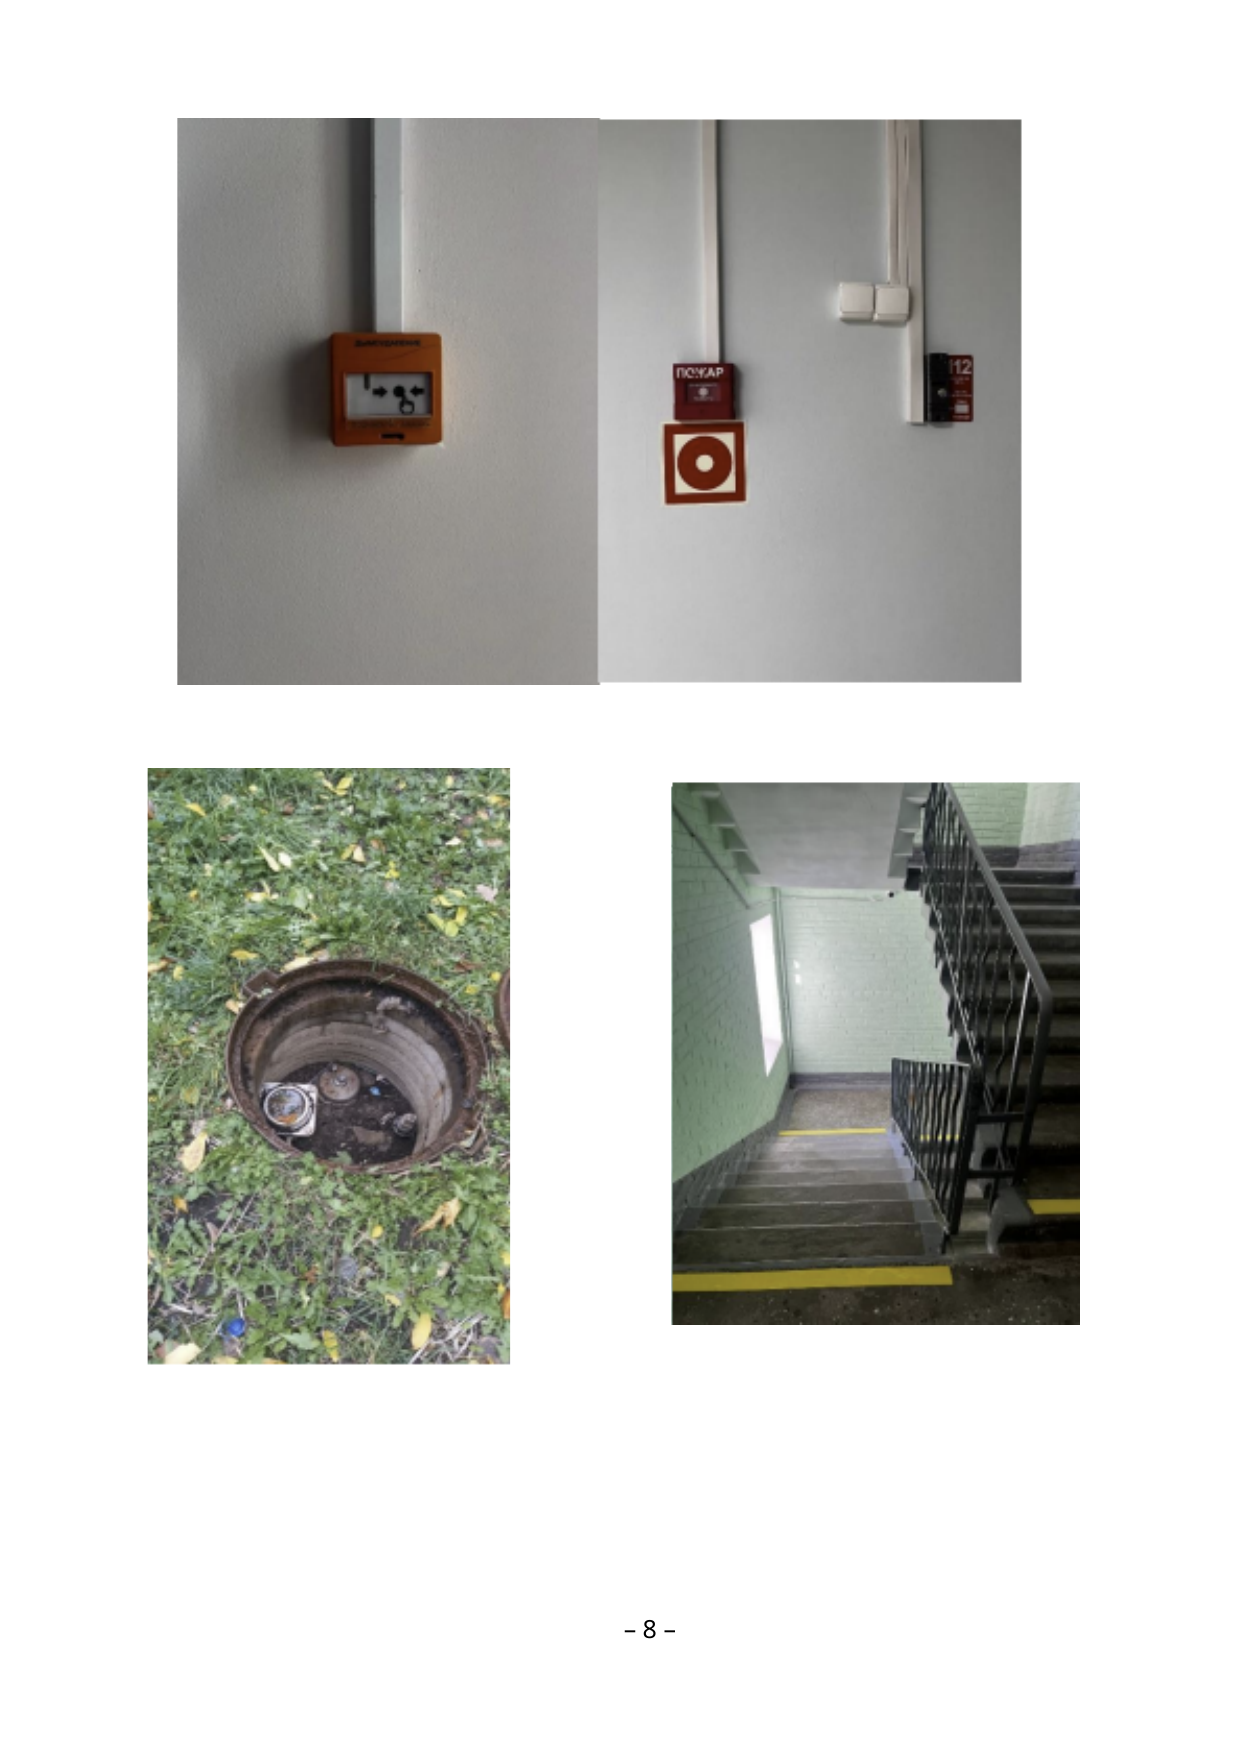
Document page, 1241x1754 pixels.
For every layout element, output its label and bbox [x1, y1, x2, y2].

picture [177, 118, 1023, 685]
picture [671, 781, 1080, 1325]
picture [147, 768, 511, 1371]
